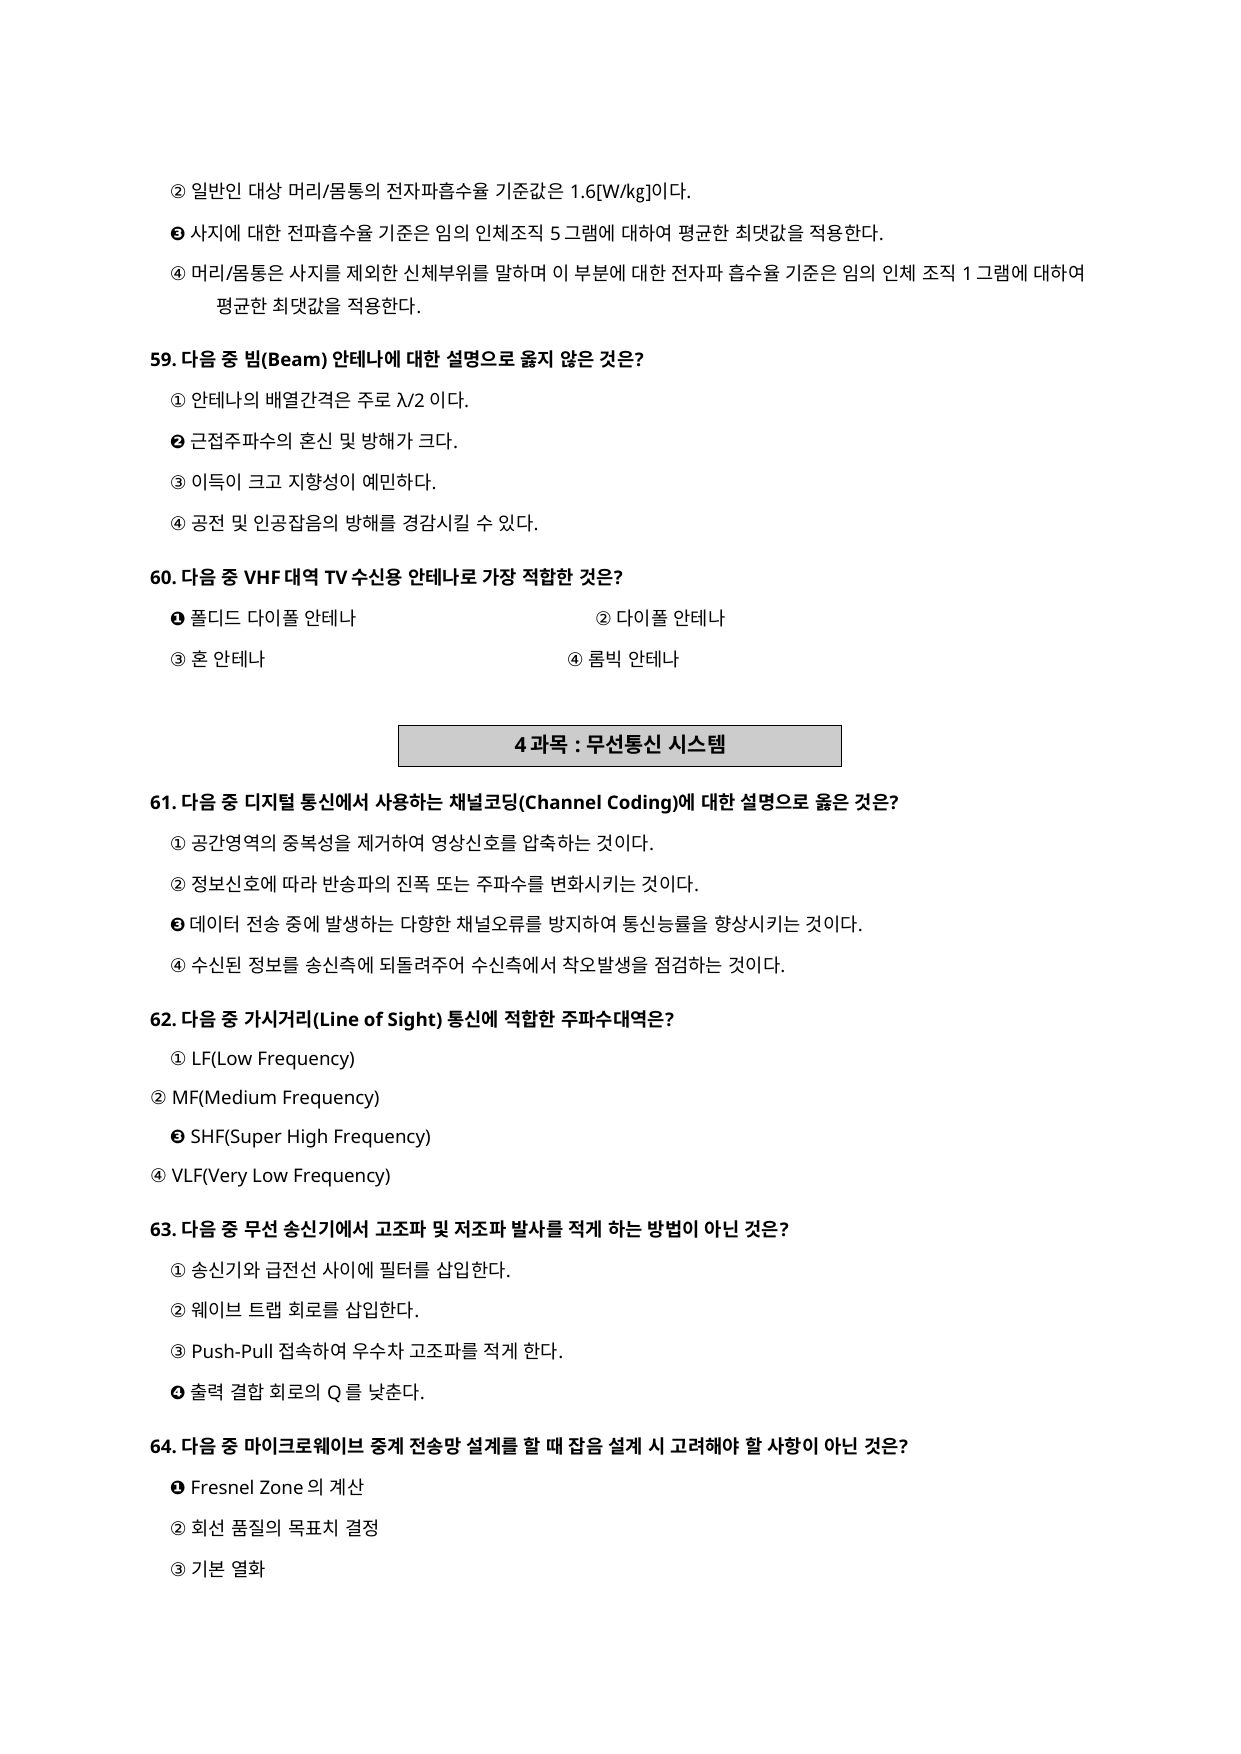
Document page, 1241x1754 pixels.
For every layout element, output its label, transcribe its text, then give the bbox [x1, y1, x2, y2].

text ④ 머리/몸통은 사지를 제외한 신체부위를 말하며 이 부분에 대한 전자파 흡수율 기준은 임의 인체 조직 1그램에 대하여 평균한 최댓값을 적용한다. [150, 259, 1090, 319]
text ② 회선 품질의 목표치 결정 [150, 1513, 1090, 1541]
text 60. 다음 중 VHF대역 TV수신용 안테나로 가장 적합한 것은? [150, 562, 1090, 589]
text ① 공간영역의 중복성을 제거하여 영상신호를 압축하는 것이다. [150, 828, 1090, 855]
text 59. 다음 중 빔(Beam) 안테나에 대한 설명으로 옳지 않은 것은? [150, 345, 1090, 372]
text ② MF(Medium Frequency) [150, 1084, 1090, 1110]
table_header 4과목 : 무선통신 시스템 [399, 726, 841, 766]
text ❶ 폴디드 다이폴 안테나 ② 다이폴 안테나 [150, 603, 1090, 630]
text ① LF(Low Frequency) [150, 1045, 1090, 1071]
text ④ VLF(Very Low Frequency) [150, 1163, 1090, 1188]
text ❶ Fresnel Zone의 계산 [150, 1472, 1090, 1499]
text ❷ 근접주파수의 혼신 및 방해가 크다. [150, 427, 1090, 454]
text 61. 다음 중 디지털 통신에서 사용하는 채널코딩(Channel Coding)에 대한 설명으로 옳은 것은? [150, 787, 1090, 814]
text ④ 수신된 정보를 송신측에 되돌려주어 수신측에서 착오발생을 점검하는 것이다. [150, 951, 1090, 978]
text 62. 다음 중 가시거리(Line of Sight) 통신에 적합한 주파수대역은? [150, 1004, 1090, 1032]
text ❸데이터 전송 중에 발생하는 다향한 채널오류를 방지하여 통신능률을 향상시키는 것이다. [150, 910, 1090, 937]
text ② 웨이브 트랩 회로를 삽입한다. [150, 1296, 1090, 1323]
text ❸ 사지에 대한 전파흡수율 기준은 임의 인체조직 5그램에 대하여 평균한 최댓값을 적용한다. [150, 218, 1090, 245]
text 63. 다음 중 무선 송신기에서 고조파 및 저조파 발사를 적게 하는 방법이 아닌 것은? [150, 1214, 1090, 1241]
text ③ 이득이 크고 지향성이 예민하다. [150, 468, 1090, 495]
text ❸ SHF(Super High Frequency) [150, 1123, 1090, 1149]
text ③ Push-Pull 접속하여 우수차 고조파를 적게 한다. [150, 1337, 1090, 1364]
text ① 안테나의 배열간격은 주로 λ/2 이다. [150, 386, 1090, 413]
text ① 송신기와 급전선 사이에 필터를 삽입한다. [150, 1255, 1090, 1282]
text ③ 기본 열화 [150, 1554, 1090, 1581]
text ② 일반인 대상 머리/몸통의 전자파흡수율 기준값은 1.6[W/㎏]이다. [150, 177, 1090, 204]
text ❹ 출력 결합 회로의 Q를 낮춘다. [150, 1378, 1090, 1405]
text ③ 혼 안테나 ④ 롬빅 안테나 [150, 644, 1090, 672]
text ④ 공전 및 인공잡음의 방해를 경감시킬 수 있다. [150, 509, 1090, 536]
text 64. 다음 중 마이크로웨이브 중계 전송망 설계를 할 때 잡음 설계 시 고려해야 할 사항이 아닌 것은? [150, 1431, 1090, 1459]
text ② 정보신호에 따라 반송파의 진폭 또는 주파수를 변화시키는 것이다. [150, 869, 1090, 896]
